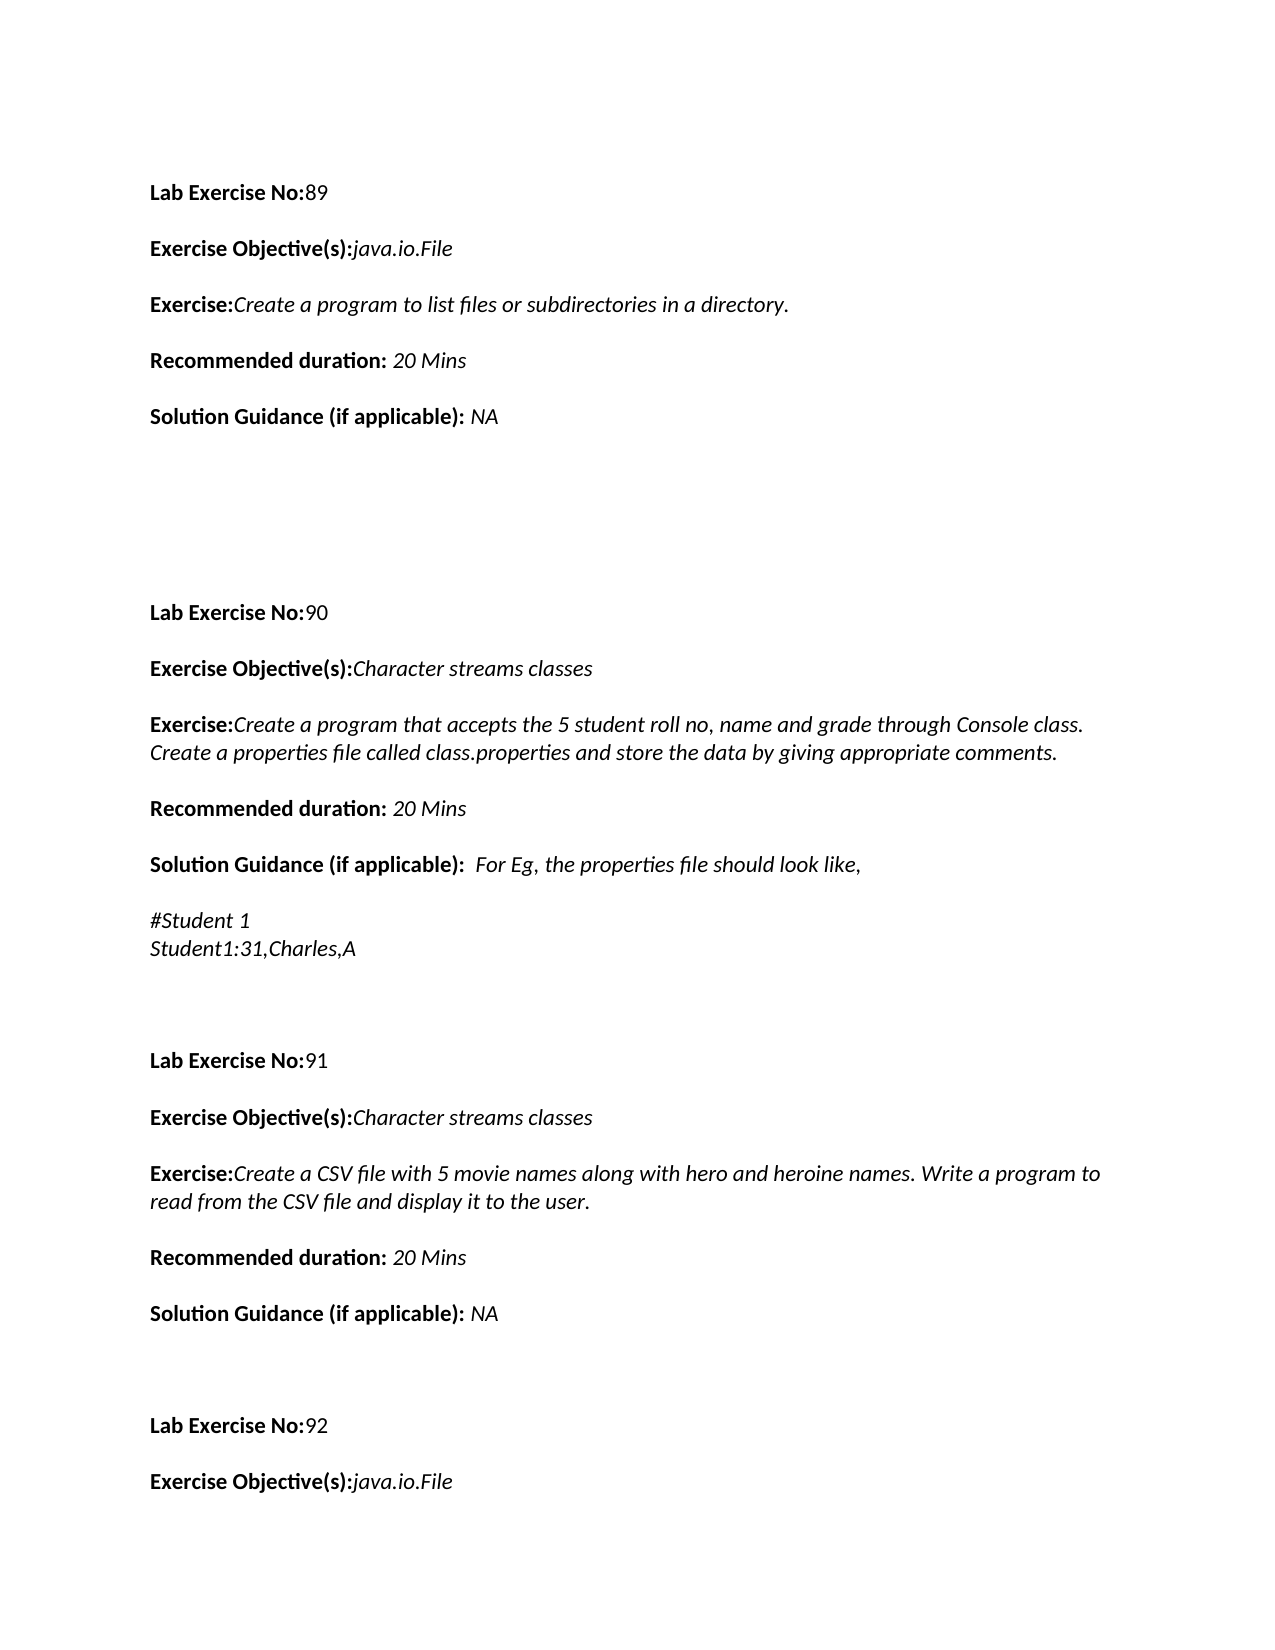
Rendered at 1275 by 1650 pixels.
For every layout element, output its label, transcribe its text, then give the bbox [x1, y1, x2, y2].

text Lab Exercise No:92 [150, 1411, 1125, 1439]
text Exercise Objective(s):java.io.File [150, 234, 1125, 262]
text Exercise Objective(s):Character streams classes [150, 654, 1125, 682]
text Recommended duration: 20 Mins [150, 1243, 1125, 1271]
text Exercise:Create a program to list files or subdirectories in a directory. [150, 290, 1125, 318]
text Solution Guidance (if applicable): For Eg, the properties file should look like, [150, 851, 1125, 878]
text Recommended duration: 20 Mins [150, 794, 1125, 822]
text Exercise Objective(s):Character streams classes [150, 1103, 1125, 1131]
text Exercise:Create a CSV file with 5 movie names along with hero and heroine names. Write a program to read from the CSV file and display it to the user. [150, 1159, 1125, 1215]
text Exercise:Create a program that accepts the 5 student roll no, name and grade through Console class. Create a properties file called class.properties and store the data by giving appropriate comments. [150, 710, 1125, 766]
text Lab Exercise No:89 [150, 178, 1125, 206]
text Lab Exercise No:90 [150, 598, 1125, 626]
text Lab Exercise No:91 [150, 1047, 1125, 1075]
text Exercise Objective(s):java.io.File [150, 1467, 1125, 1495]
text Student1:31,Charles,A [150, 934, 1125, 963]
text Solution Guidance (if applicable): NA [150, 402, 1125, 430]
text Recommended duration: 20 Mins [150, 346, 1125, 374]
text Solution Guidance (if applicable): NA [150, 1299, 1125, 1327]
text #Student 1 [150, 907, 1125, 934]
